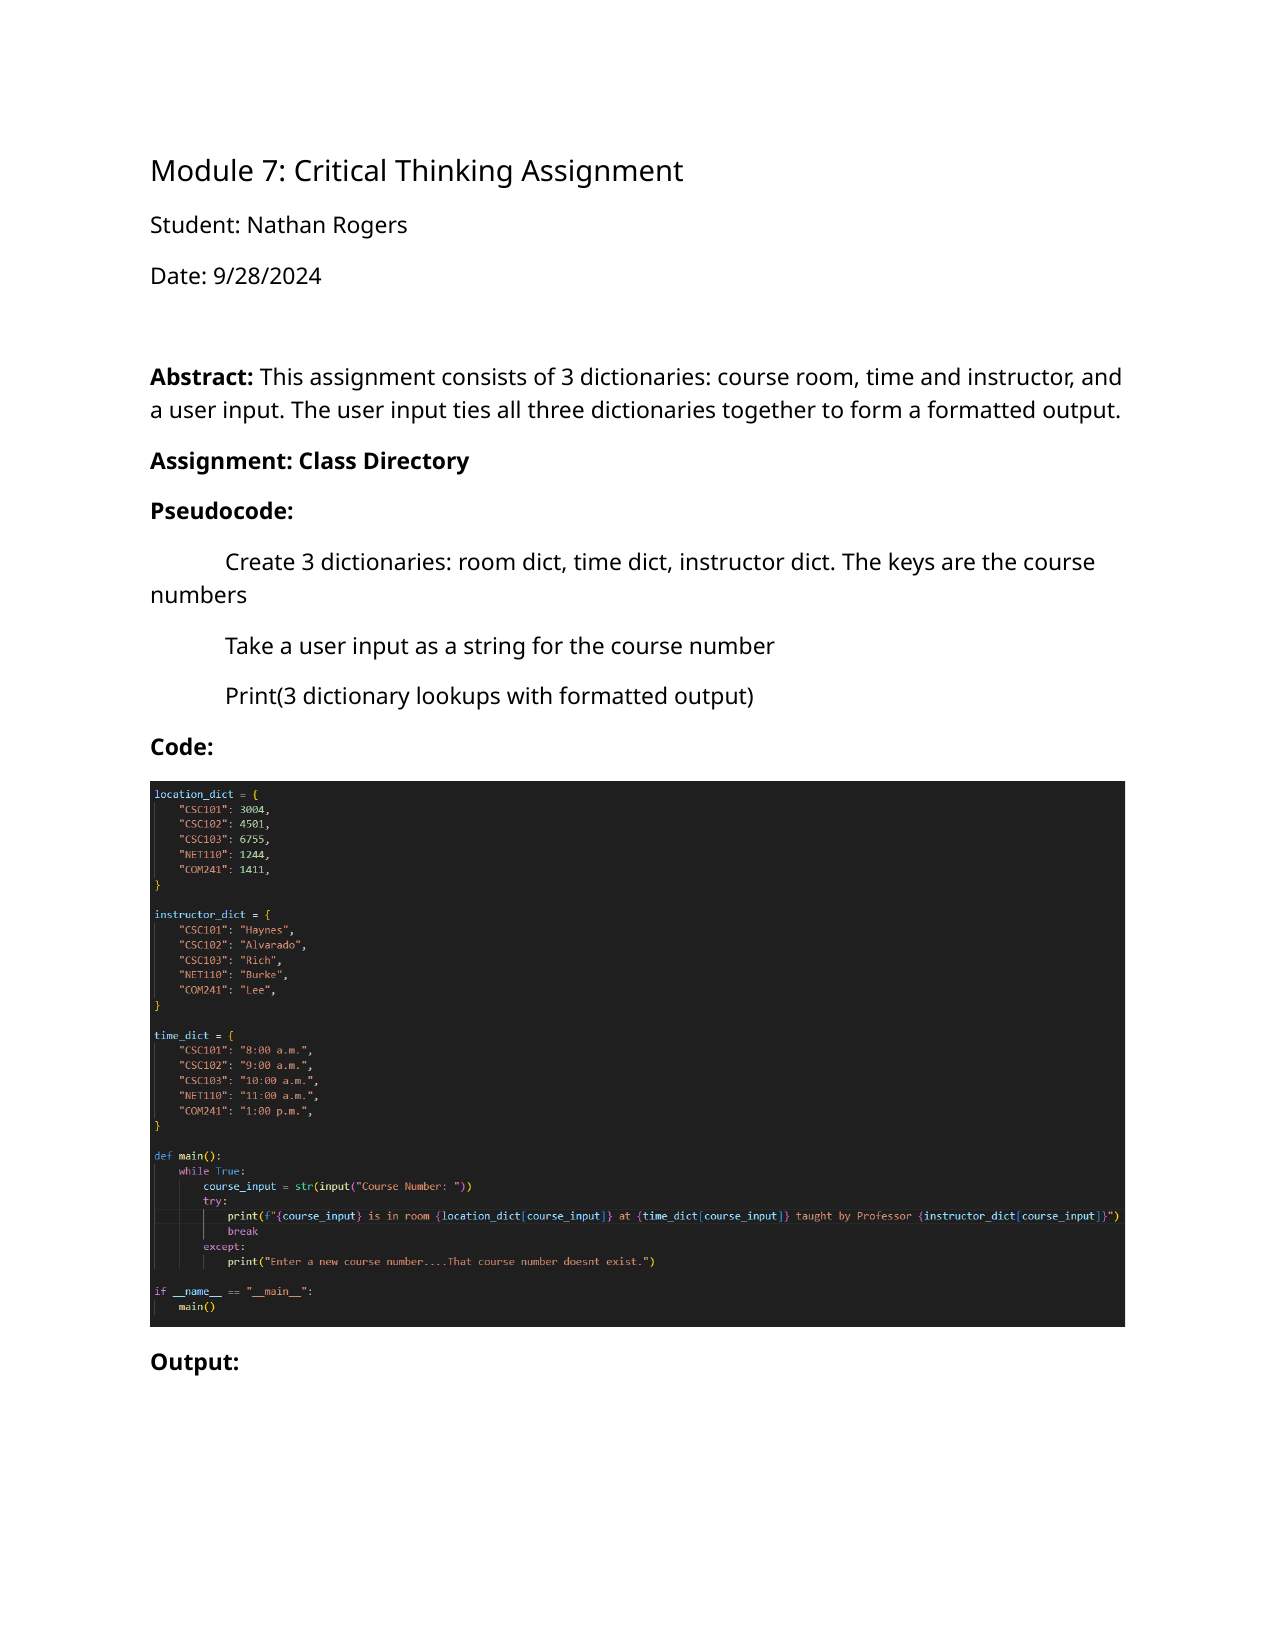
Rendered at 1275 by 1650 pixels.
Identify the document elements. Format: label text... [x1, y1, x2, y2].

text Output: [150, 1346, 1125, 1377]
text Date: 9/28/2024 [150, 260, 1125, 291]
text Assignment: Class Directory [150, 445, 1125, 476]
text Print(3 dictionary lookups with formatted output) [150, 680, 1125, 712]
text Student: Nathan Rogers [150, 209, 1125, 241]
text Take a user input as a string for the course number [150, 630, 1125, 661]
text Code: [150, 731, 1125, 762]
picture [150, 781, 1125, 1327]
text Create 3 dictionaries: room dict, time dict, instructor dict. The keys are the course numbers [150, 546, 1125, 611]
text Abstract: This assignment consists of 3 dictionaries: course room, time and instructor, and a user input. The user input ties all three dictionaries together to form a formatted output. [150, 361, 1125, 426]
text Pseudocode: [150, 495, 1125, 527]
text Module 7: Critical Thinking Assignment [150, 150, 1125, 190]
